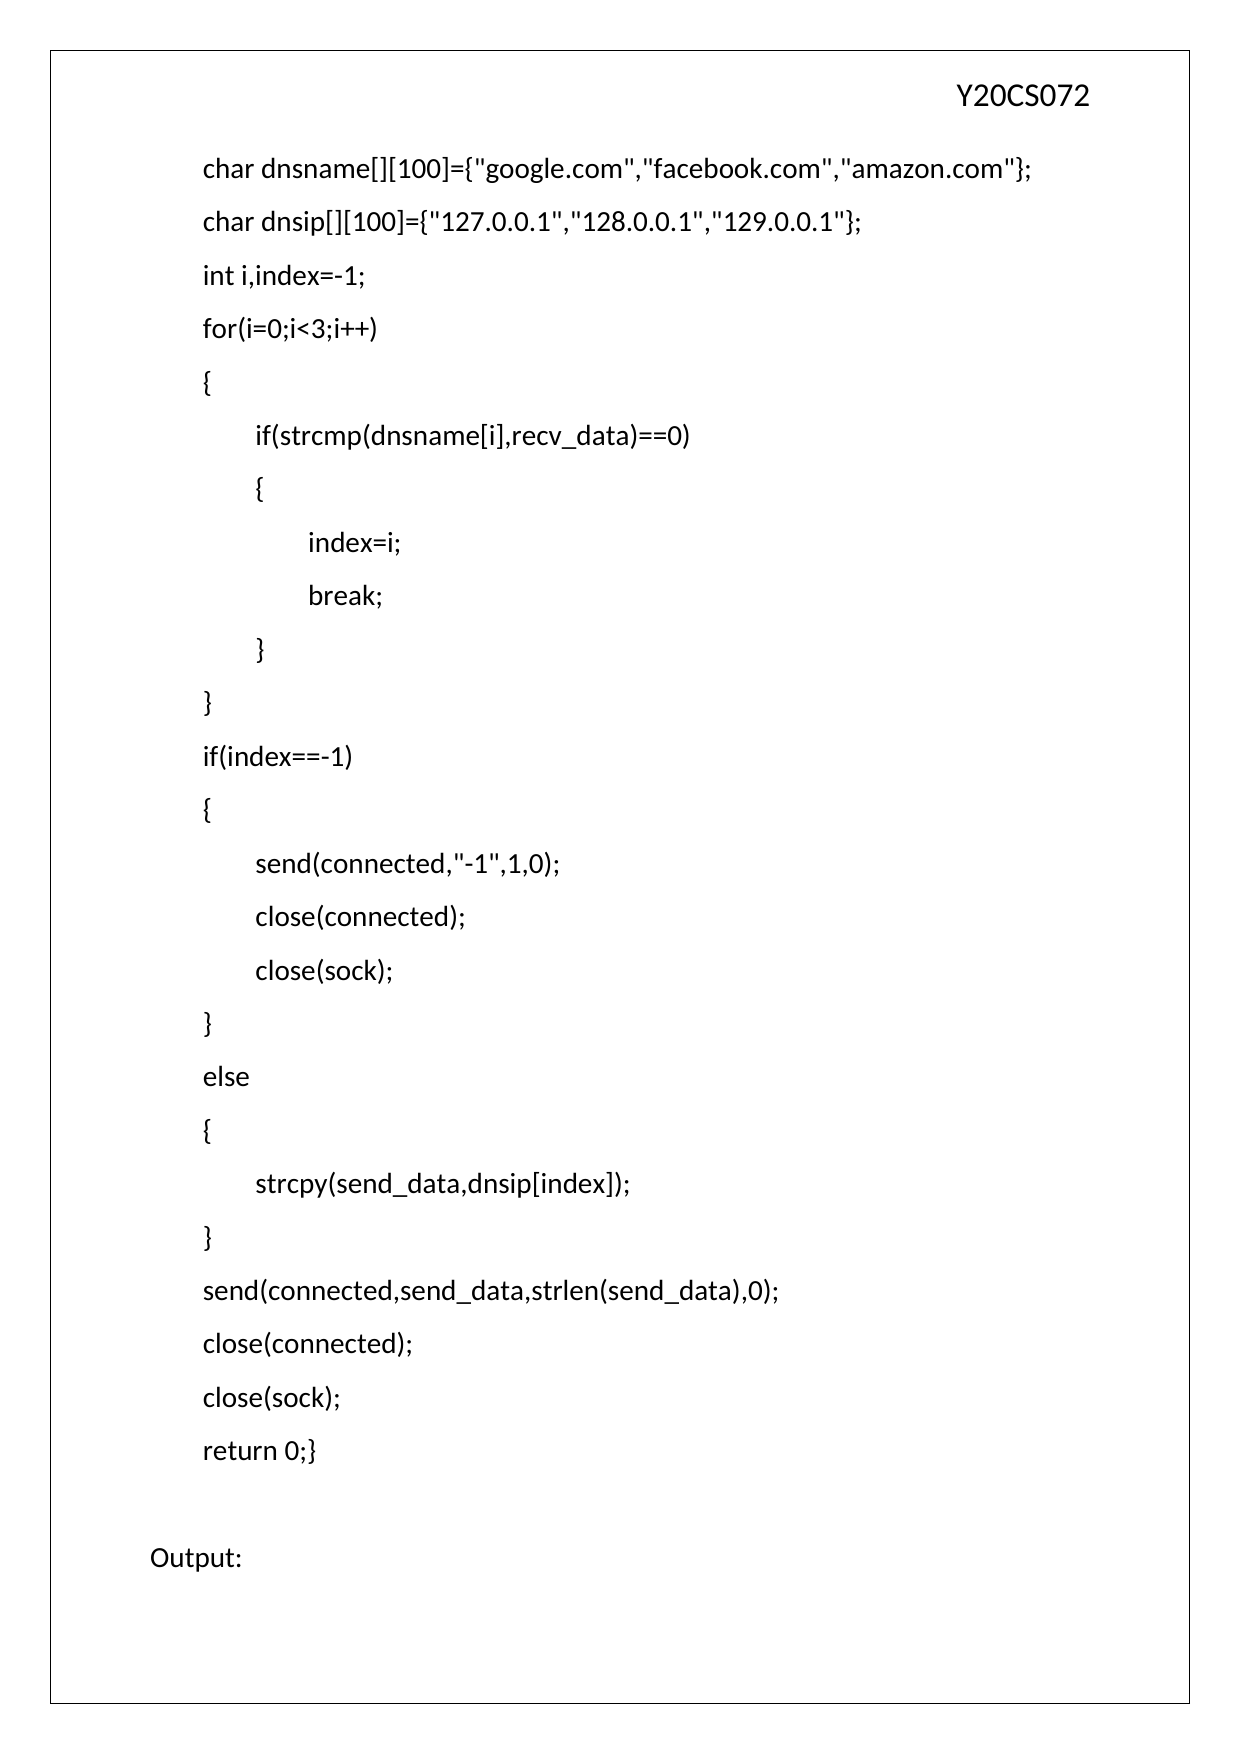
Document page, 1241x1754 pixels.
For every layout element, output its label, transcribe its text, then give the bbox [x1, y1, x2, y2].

text { [150, 1112, 1090, 1147]
text close(connected); [150, 898, 1090, 934]
text if(index==-1) [150, 738, 1090, 773]
text close(connected); [150, 1326, 1090, 1361]
text } [150, 1219, 1090, 1254]
text char dnsname[][100]={"google.com","facebook.com","amazon.com"}; [150, 150, 1090, 186]
text for(i=0;i<3;i++) [150, 310, 1090, 346]
text { [150, 791, 1090, 827]
text close(sock); [150, 1379, 1090, 1415]
text send(connected,"-1",1,0); [150, 845, 1090, 880]
text return 0;} [150, 1432, 1090, 1468]
text { [150, 471, 1090, 506]
text strcpy(send_data,dnsip[index]); [150, 1165, 1090, 1201]
text else [150, 1058, 1090, 1094]
text Output: [150, 1539, 1090, 1575]
text int i,index=-1; [150, 257, 1090, 292]
text } [150, 631, 1090, 667]
text send(connected,send_data,strlen(send_data),0); [150, 1272, 1090, 1308]
text if(strcmp(dnsname[i],recv_data)==0) [150, 417, 1090, 453]
text char dnsip[][100]={"127.0.0.1","128.0.0.1","129.0.0.1"}; [150, 203, 1090, 239]
text } [150, 684, 1090, 720]
text { [150, 364, 1090, 399]
text } [150, 1005, 1090, 1041]
text close(sock); [150, 952, 1090, 987]
text break; [150, 577, 1090, 613]
text index=i; [150, 524, 1090, 560]
